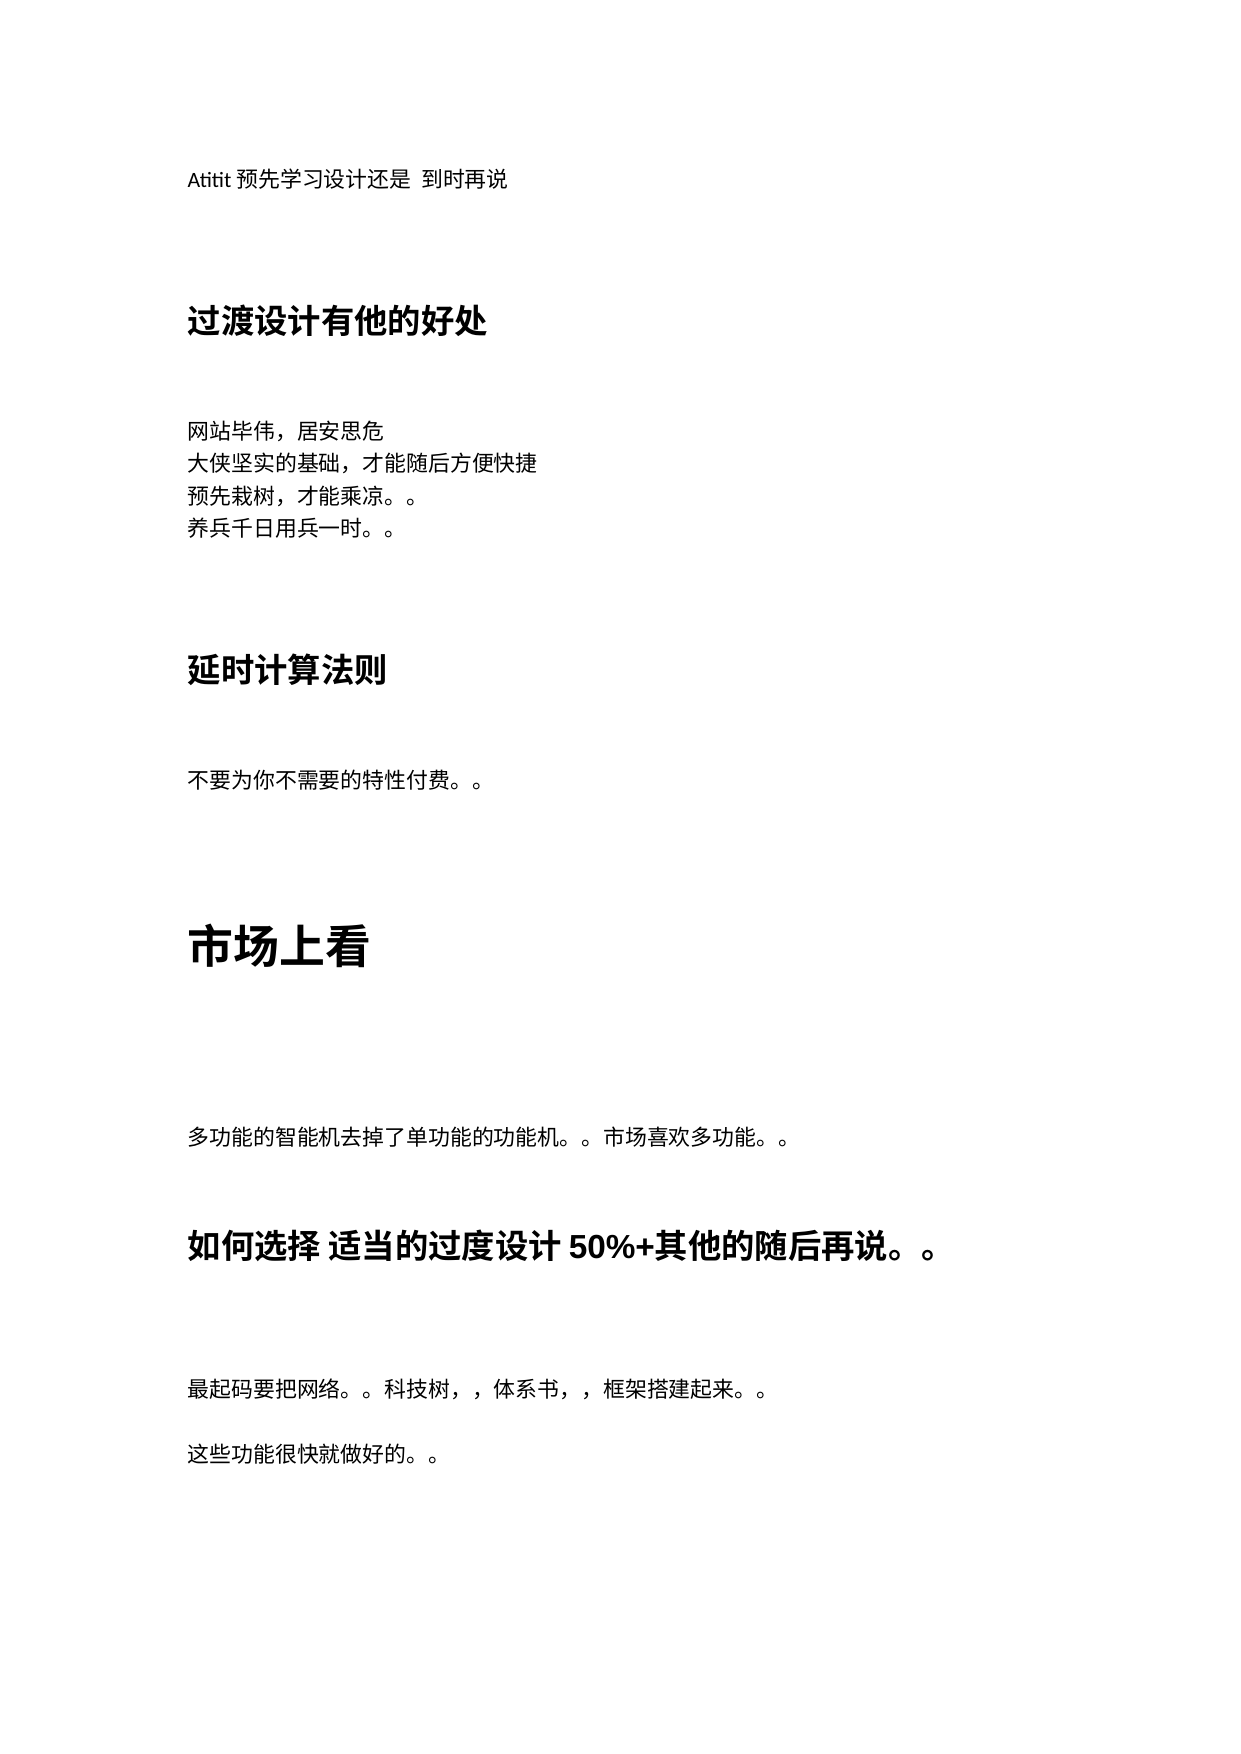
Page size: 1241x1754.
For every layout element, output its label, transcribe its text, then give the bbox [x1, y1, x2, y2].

text 不要为你不需要的特性付费。。 [187, 762, 1053, 795]
text 网站毕伟，居安思危 [187, 413, 1053, 446]
text 大侠坚实的基础，才能随后方便快捷 [187, 446, 1053, 478]
text 最起码要把网络。。科技树，，体系书，，框架搭建起来。。 [187, 1371, 1053, 1404]
text Atitit 预先学习设计还是 到时再说 [187, 162, 1053, 194]
subtitle 市场上看 [187, 895, 1053, 993]
text 预先栽树，才能乘凉。。 [187, 478, 1053, 511]
subtitle 延时计算法则 [187, 635, 1053, 700]
subtitle 过渡设计有他的好处 [187, 287, 1053, 352]
text 这些功能很快就做好的。。 [187, 1436, 1053, 1469]
text 多功能的智能机去掉了单功能的功能机。。市场喜欢多功能。。 [187, 1120, 1053, 1152]
subtitle 如何选择 适当的过度设计50%+其他的随后再说。。 [187, 1212, 1053, 1277]
text 养兵千日用兵一时。。 [187, 511, 1053, 543]
